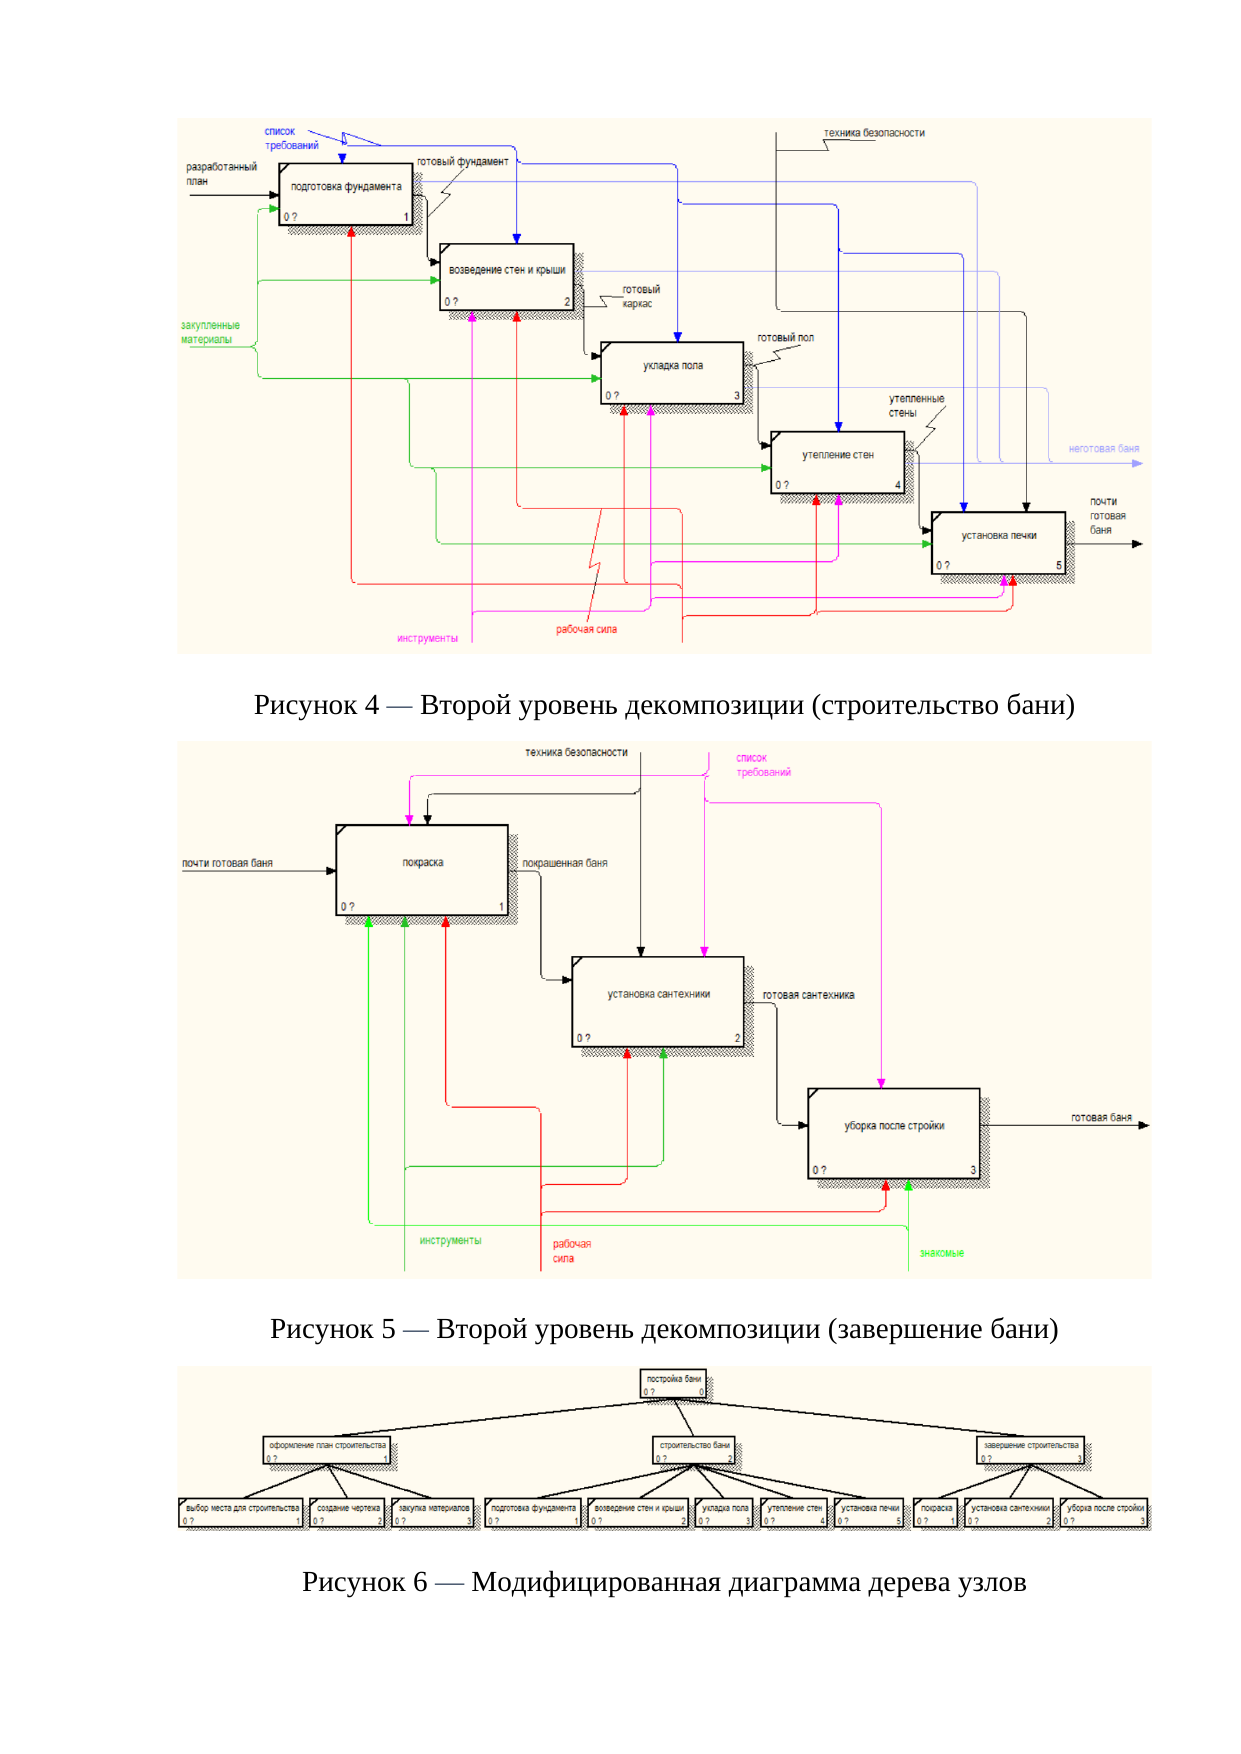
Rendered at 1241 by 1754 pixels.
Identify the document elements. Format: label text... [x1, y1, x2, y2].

text Рисунок 5 — Второй уровень декомпозиции (завершение бани) [177, 1312, 1152, 1345]
text Рисунок 6 — Модифицированная диаграмма дерева узлов [177, 1564, 1152, 1597]
picture [177, 1366, 1152, 1531]
picture [177, 118, 1152, 654]
text Рисунок 4 — Второй уровень декомпозиции (строительство бани) [177, 687, 1152, 721]
picture [177, 741, 1152, 1279]
